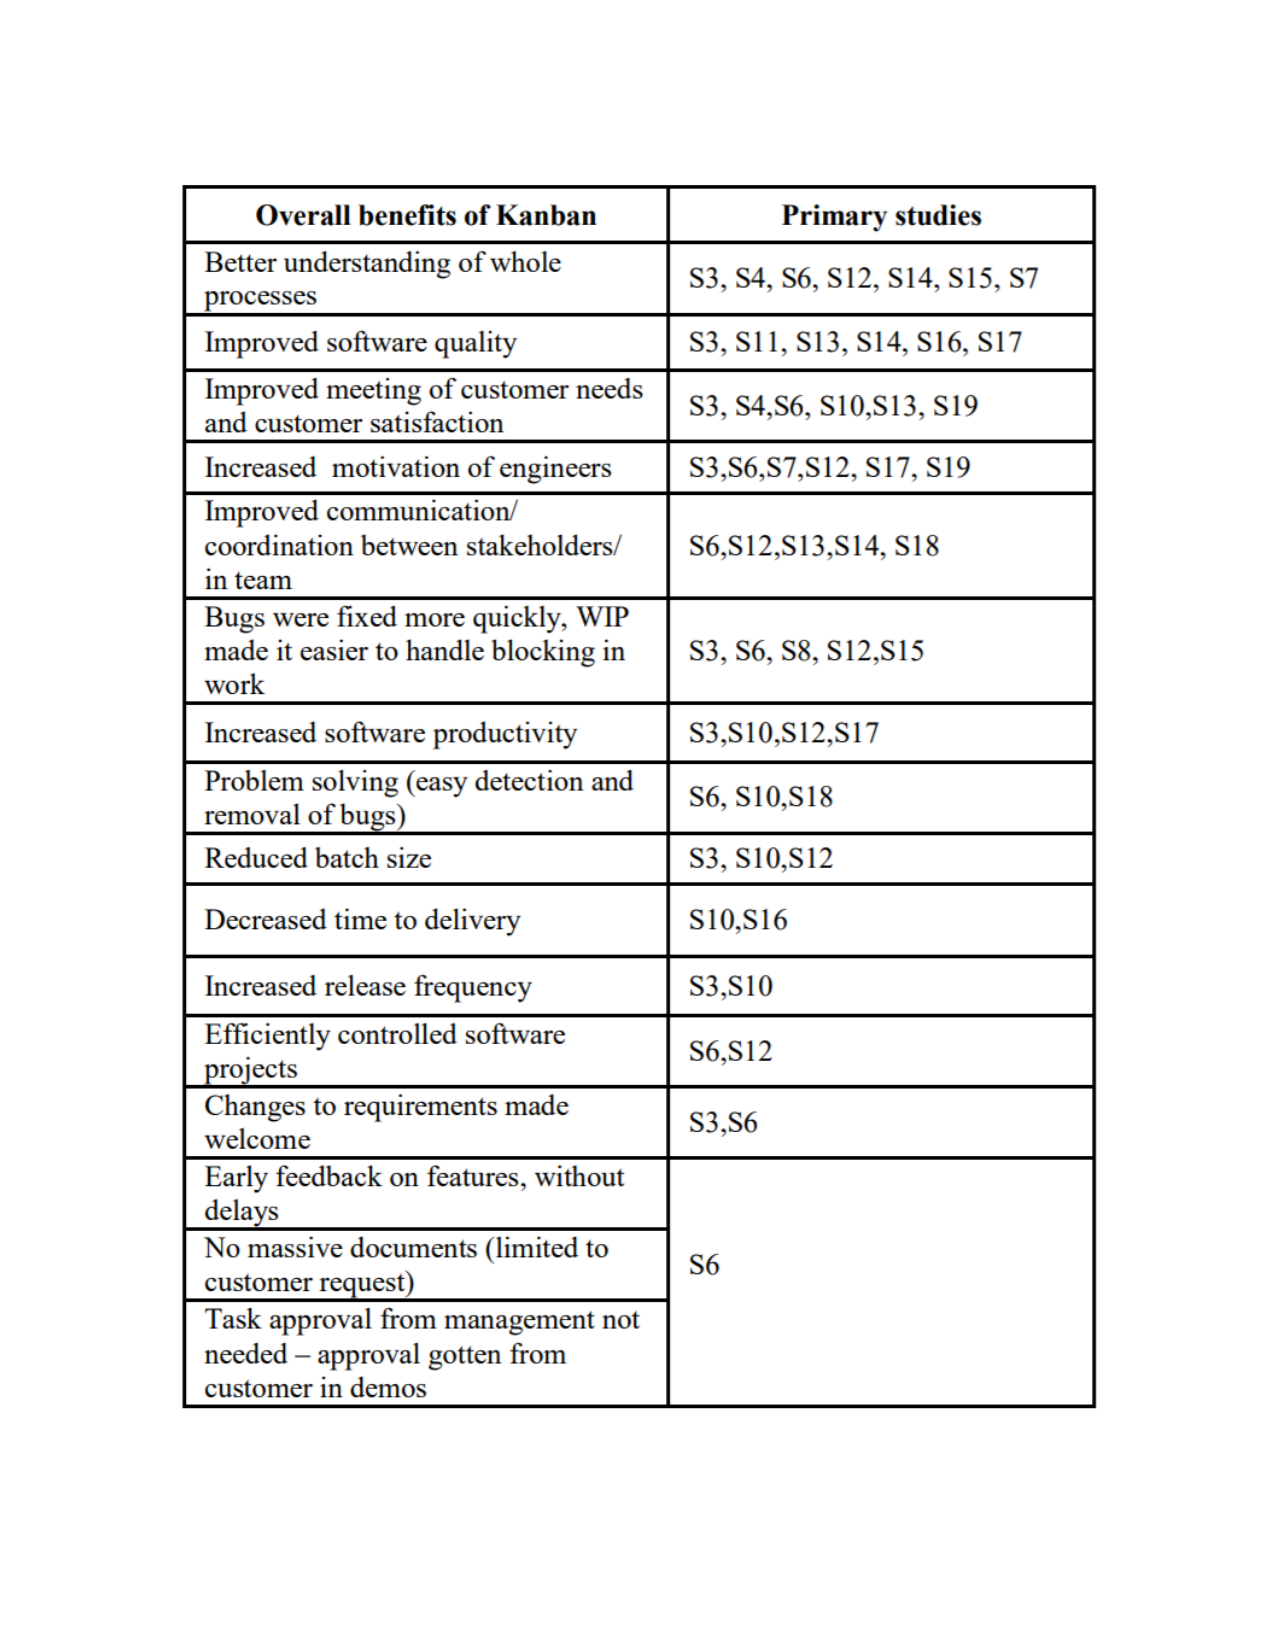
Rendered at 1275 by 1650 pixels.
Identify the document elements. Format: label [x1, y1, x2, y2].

picture [150, 150, 1125, 1430]
